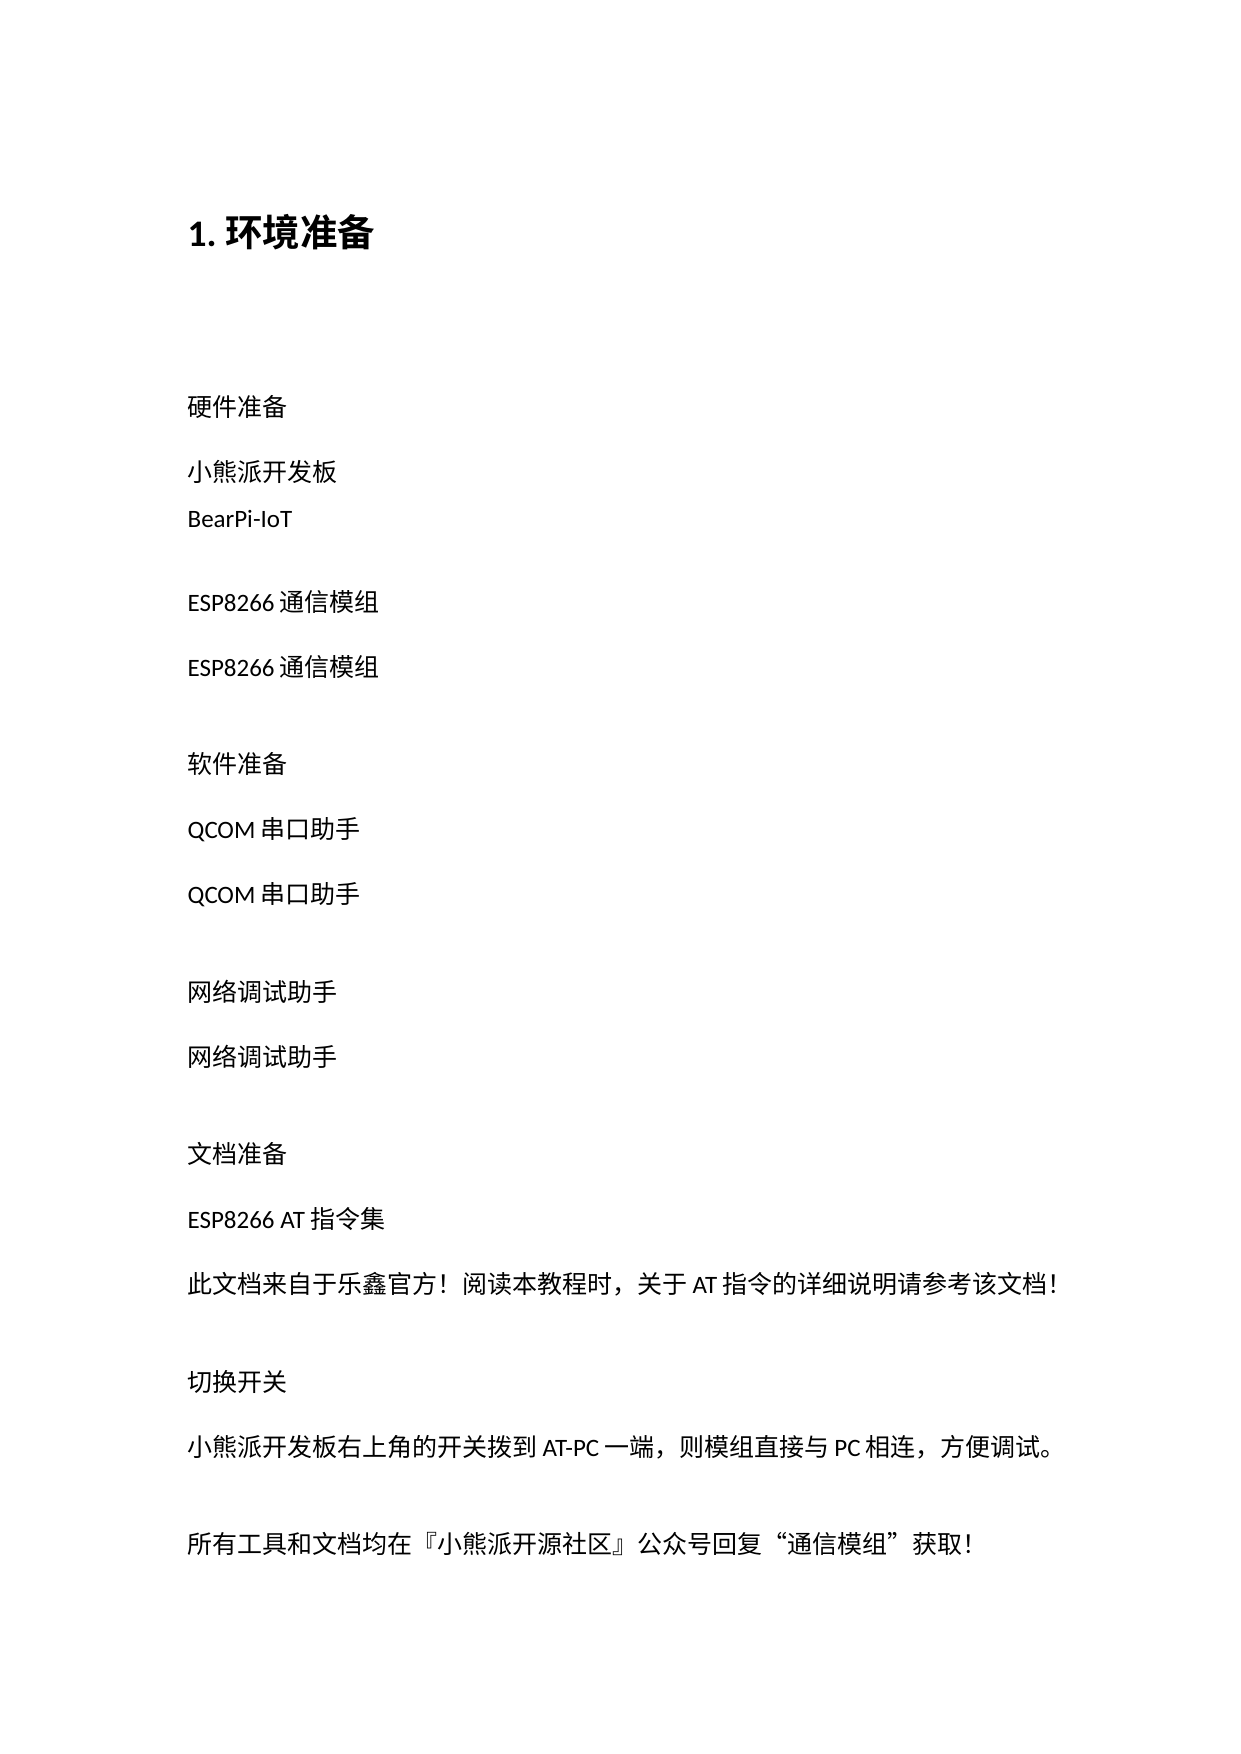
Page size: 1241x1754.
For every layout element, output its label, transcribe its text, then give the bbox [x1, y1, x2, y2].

text QCOM串口助手 [187, 795, 1053, 860]
text 网络调试助手 [187, 1023, 1053, 1088]
text 软件准备 [187, 730, 1053, 795]
text 网络调试助手 [187, 958, 1053, 1023]
text 小熊派开发板右上角的开关拨到AT-PC一端，则模组直接与PC相连，方便调试。 [187, 1413, 1053, 1478]
text 硬件准备 [187, 373, 1053, 438]
text 文档准备 [187, 1120, 1053, 1185]
subtitle 1. 环境准备 [187, 197, 1053, 262]
text ESP8266通信模组 [187, 633, 1053, 698]
text 小熊派开发板 [187, 438, 1053, 503]
text BearPi-IoT [187, 503, 1053, 535]
text ESP8266通信模组 [187, 568, 1053, 633]
text QCOM串口助手 [187, 860, 1053, 925]
text ESP8266 AT指令集 [187, 1185, 1053, 1250]
text 此文档来自于乐鑫官方！阅读本教程时，关于AT指令的详细说明请参考该文档！ [187, 1250, 1053, 1315]
text 所有工具和文档均在『小熊派开源社区』公众号回复“通信模组”获取！ [187, 1510, 1053, 1575]
text 切换开关 [187, 1348, 1053, 1413]
